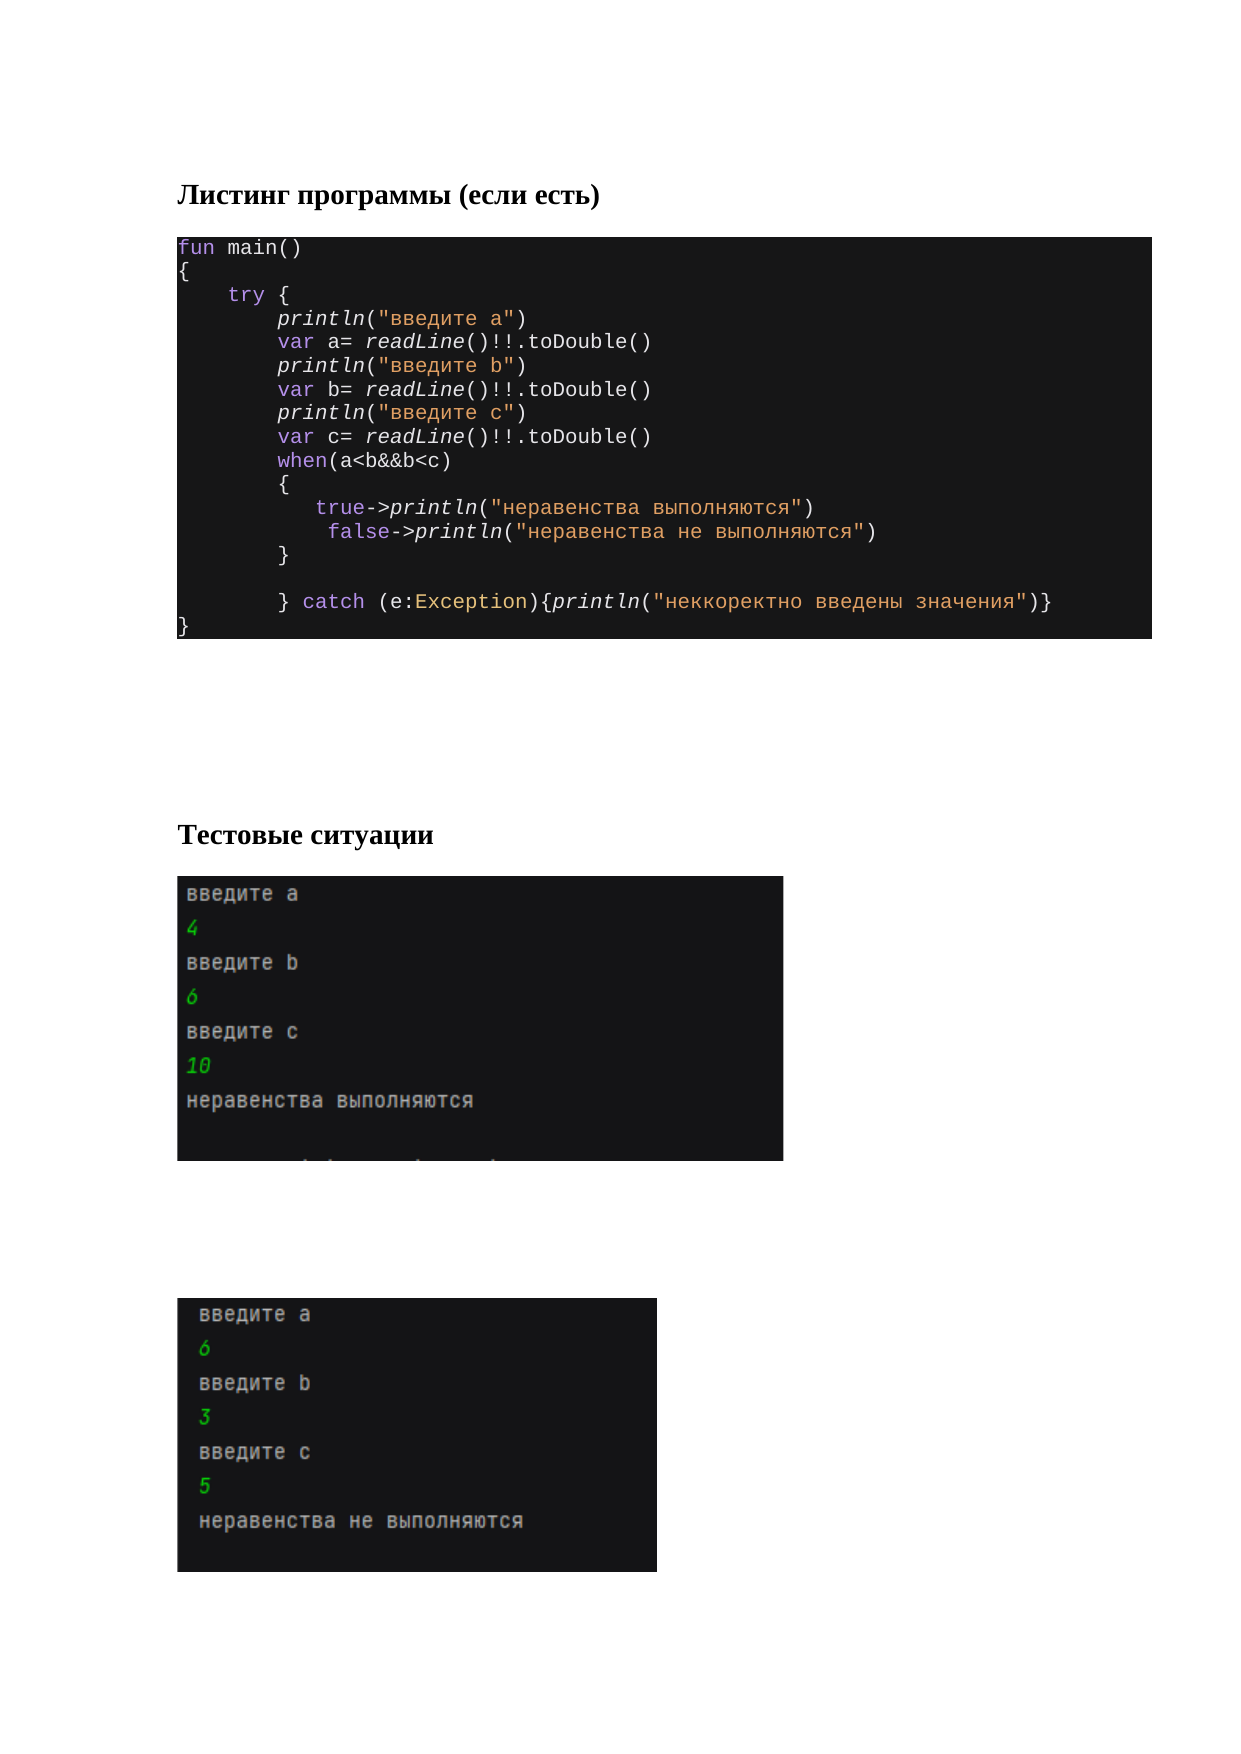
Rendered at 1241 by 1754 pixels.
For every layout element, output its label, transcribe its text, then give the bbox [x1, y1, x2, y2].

text Тестовые ситуации [177, 817, 1152, 851]
text fun main() { try { println("введите a") var a= readLine()!!.toDouble() println("введите b") var b= readLine()!!.toDouble() println("введите c") var c= readLine()!!.toDouble() when(a<b&&b<c) { true->println("неравенства выполняются") false->println("неравенства не выполняются") } } catch (e:Exception){println("неккоректно введены значения")} } [177, 237, 1152, 639]
picture [177, 1298, 657, 1572]
picture [177, 876, 784, 1161]
text Листинг программы (если есть) [177, 177, 1152, 211]
